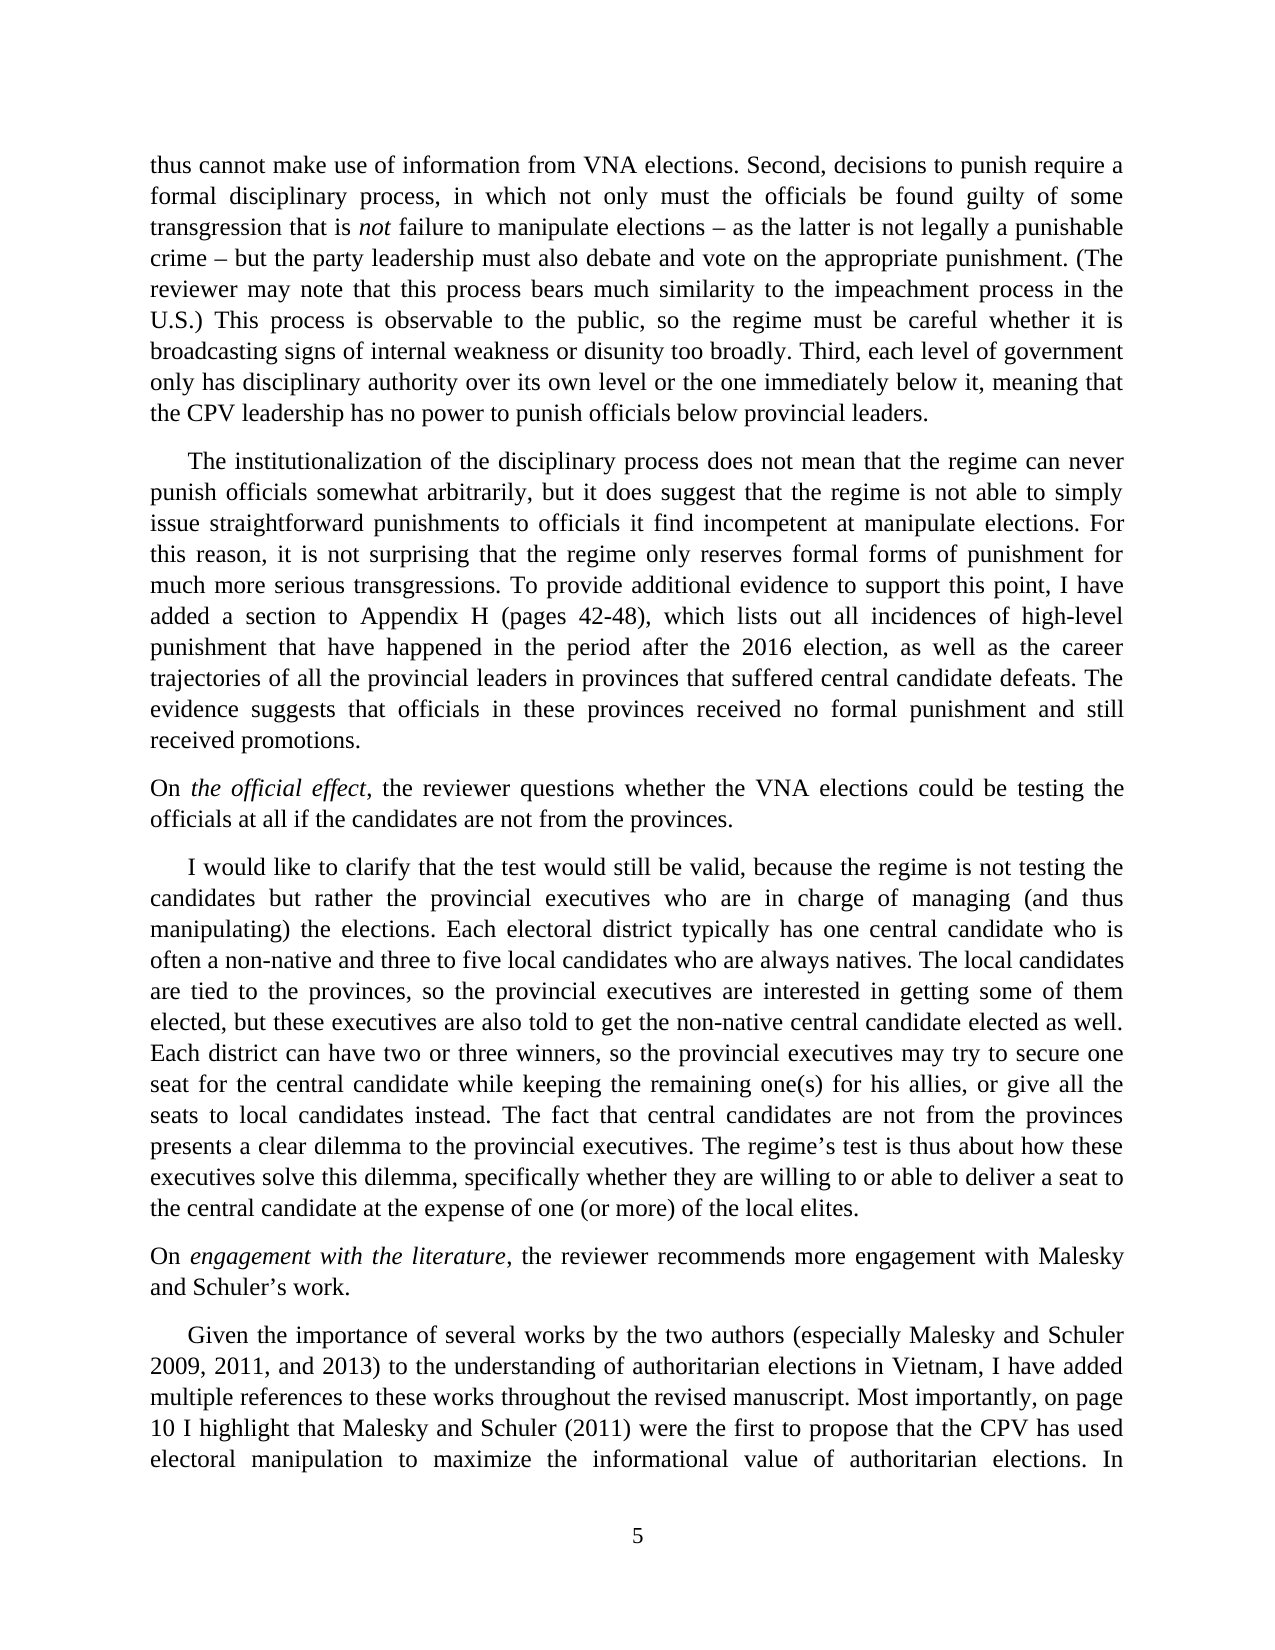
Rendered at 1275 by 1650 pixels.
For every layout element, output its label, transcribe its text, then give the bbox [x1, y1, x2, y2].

text On engagement with the literature, the reviewer recommends more engagement with Malesky and Schuler’s work. [150, 1241, 1125, 1301]
text I would like to clarify that the test would still be valid, because the regime is not testing the candidates but rather the provincial executives who are in charge of managing (and thus manipulating) the elections. Each electoral district typically has one central candidate who is often a non-native and three to five local candidates who are always natives. The local candidates are tied to the provinces, so the provincial executives are interested in getting some of them elected, but these executives are also told to get the non-native central candidate elected as well. Each district can have two or three winners, so the provincial executives may try to secure one seat for the central candidate while keeping the remaining one(s) for his allies, or give all the seats to local candidates instead. The fact that central candidates are not from the provinces presents a clear dilemma to the provincial executives. The regime’s test is thus about how these executives solve this dilemma, specifically whether they are willing to or able to deliver a seat to the central candidate at the expense of one (or more) of the local elites. [150, 852, 1125, 1222]
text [150, 1320, 1125, 1473]
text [150, 150, 1125, 427]
text The institutionalization of the disciplinary process does not mean that the regime can never punish officials somewhat arbitrarily, but it does suggest that the regime is not able to simply issue straightforward punishments to officials it find incompetent at manipulate elections. For this reason, it is not surprising that the regime only reserves formal forms of punishment for much more serious transgressions. To provide additional evidence to support this point, I have added a section to Appendix H (pages 42-48), which lists out all incidences of high-level punishment that have happened in the period after the 2016 election, as well as the career trajectories of all the provincial leaders in provinces that suffered central candidate defeats. The evidence suggests that officials in these provinces received no formal punishment and still received promotions. [150, 446, 1125, 754]
text On the official effect, the reviewer questions whether the VNA elections could be testing the officials at all if the candidates are not from the provinces. [150, 773, 1125, 833]
